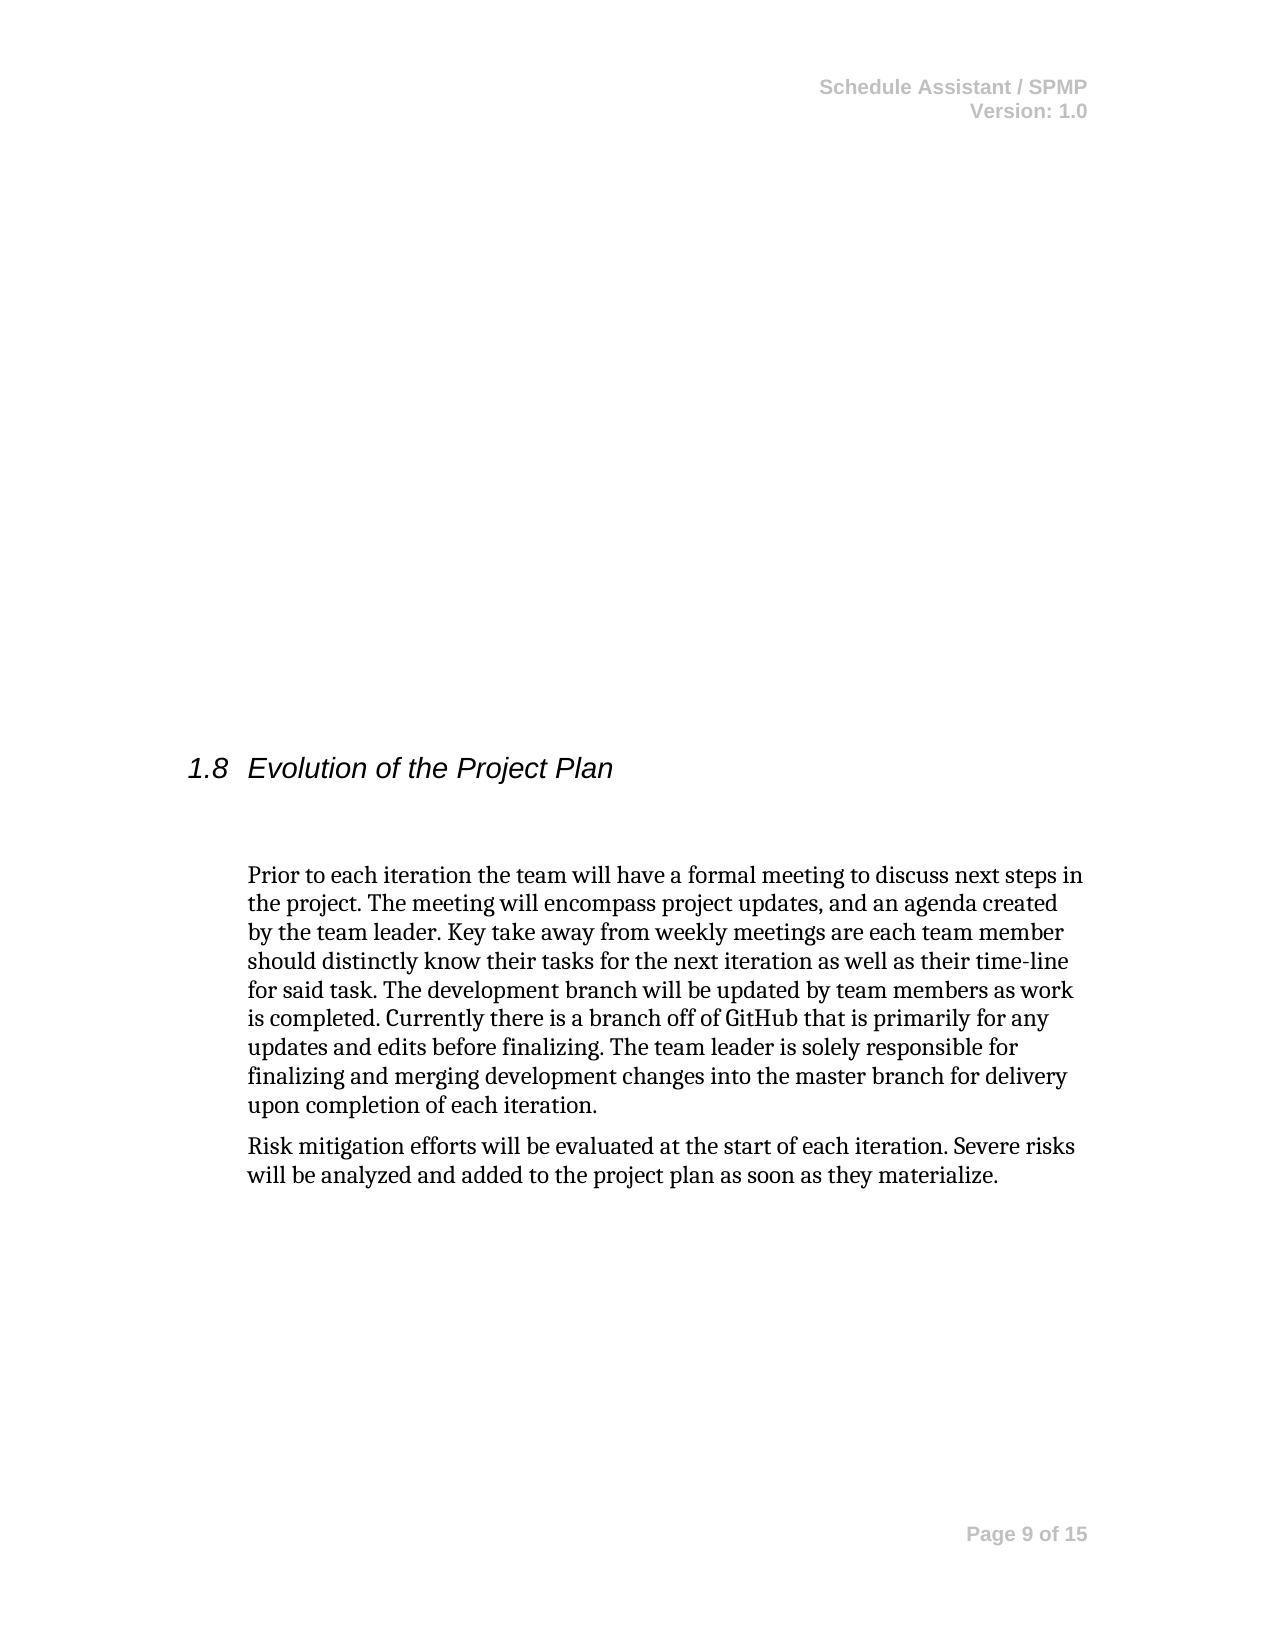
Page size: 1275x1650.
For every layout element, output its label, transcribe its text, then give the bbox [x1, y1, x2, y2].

text Prior to each iteration the team will have a formal meeting to discuss next steps in the project. The meeting will encompass project updates, and an agenda created by the team leader. Key take away from weekly meetings are each team member should distinctly know their tasks for the next iteration as well as their time-line for said task. The development branch will be updated by team members as work is completed. Currently there is a branch off of GitHub that is primarily for any updates and edits before finalizing. The team leader is solely responsible for finalizing and merging development changes into the master branch for delivery upon completion of each iteration. [247, 861, 1087, 1119]
subtitle Evolution of the Project Plan [187, 751, 1087, 784]
text Risk mitigation efforts will be evaluated at the start of each iteration. Severe risks will be analyzed and added to the project plan as soon as they materialize. [247, 1132, 1087, 1189]
